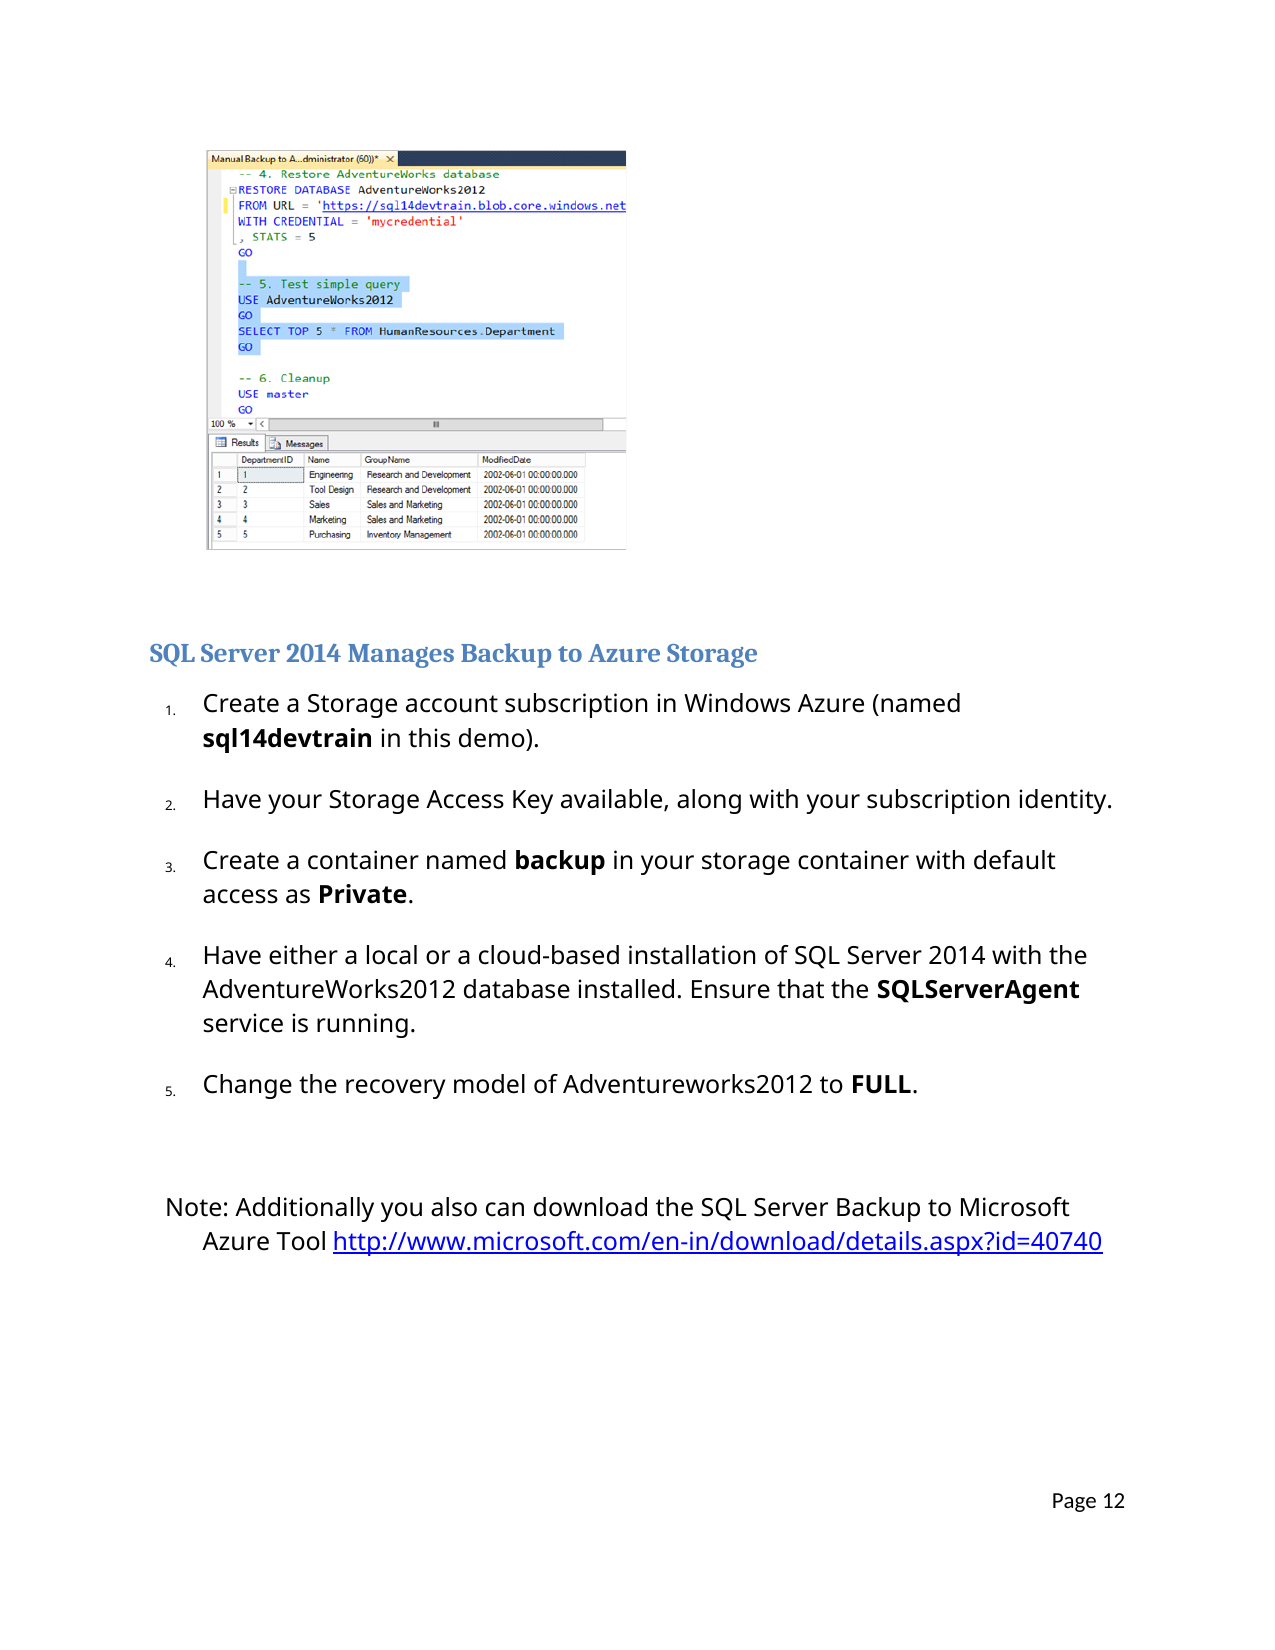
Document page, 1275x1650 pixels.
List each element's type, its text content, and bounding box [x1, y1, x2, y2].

subtitle SQL Server 2014 Manages Backup to Azure Storage [150, 638, 1125, 669]
text Create a container named backup in your storage container with default access as Private. [165, 842, 1125, 911]
list Create a Storage account subscription in Windows Azure (named sql14devtrain in this demo). [165, 686, 1125, 754]
list Note: Additionally you also can download the SQL Server Backup to Microsoft Azure Tool http://www.microsoft.com/en-in/download/details.aspx?id=40740 [165, 1189, 1125, 1257]
text Have either a local or a cloud-based installation of SQL Server 2014 with the AdventureWorks2012 database installed. Ensure that the SQLServerAgent service is running. [165, 938, 1125, 1040]
picture [206, 150, 627, 550]
text Change the recovery model of Adventureworks2012 to FULL. [165, 1067, 1125, 1101]
text Have your Storage Access Key available, along with your subscription identity. [165, 781, 1125, 815]
